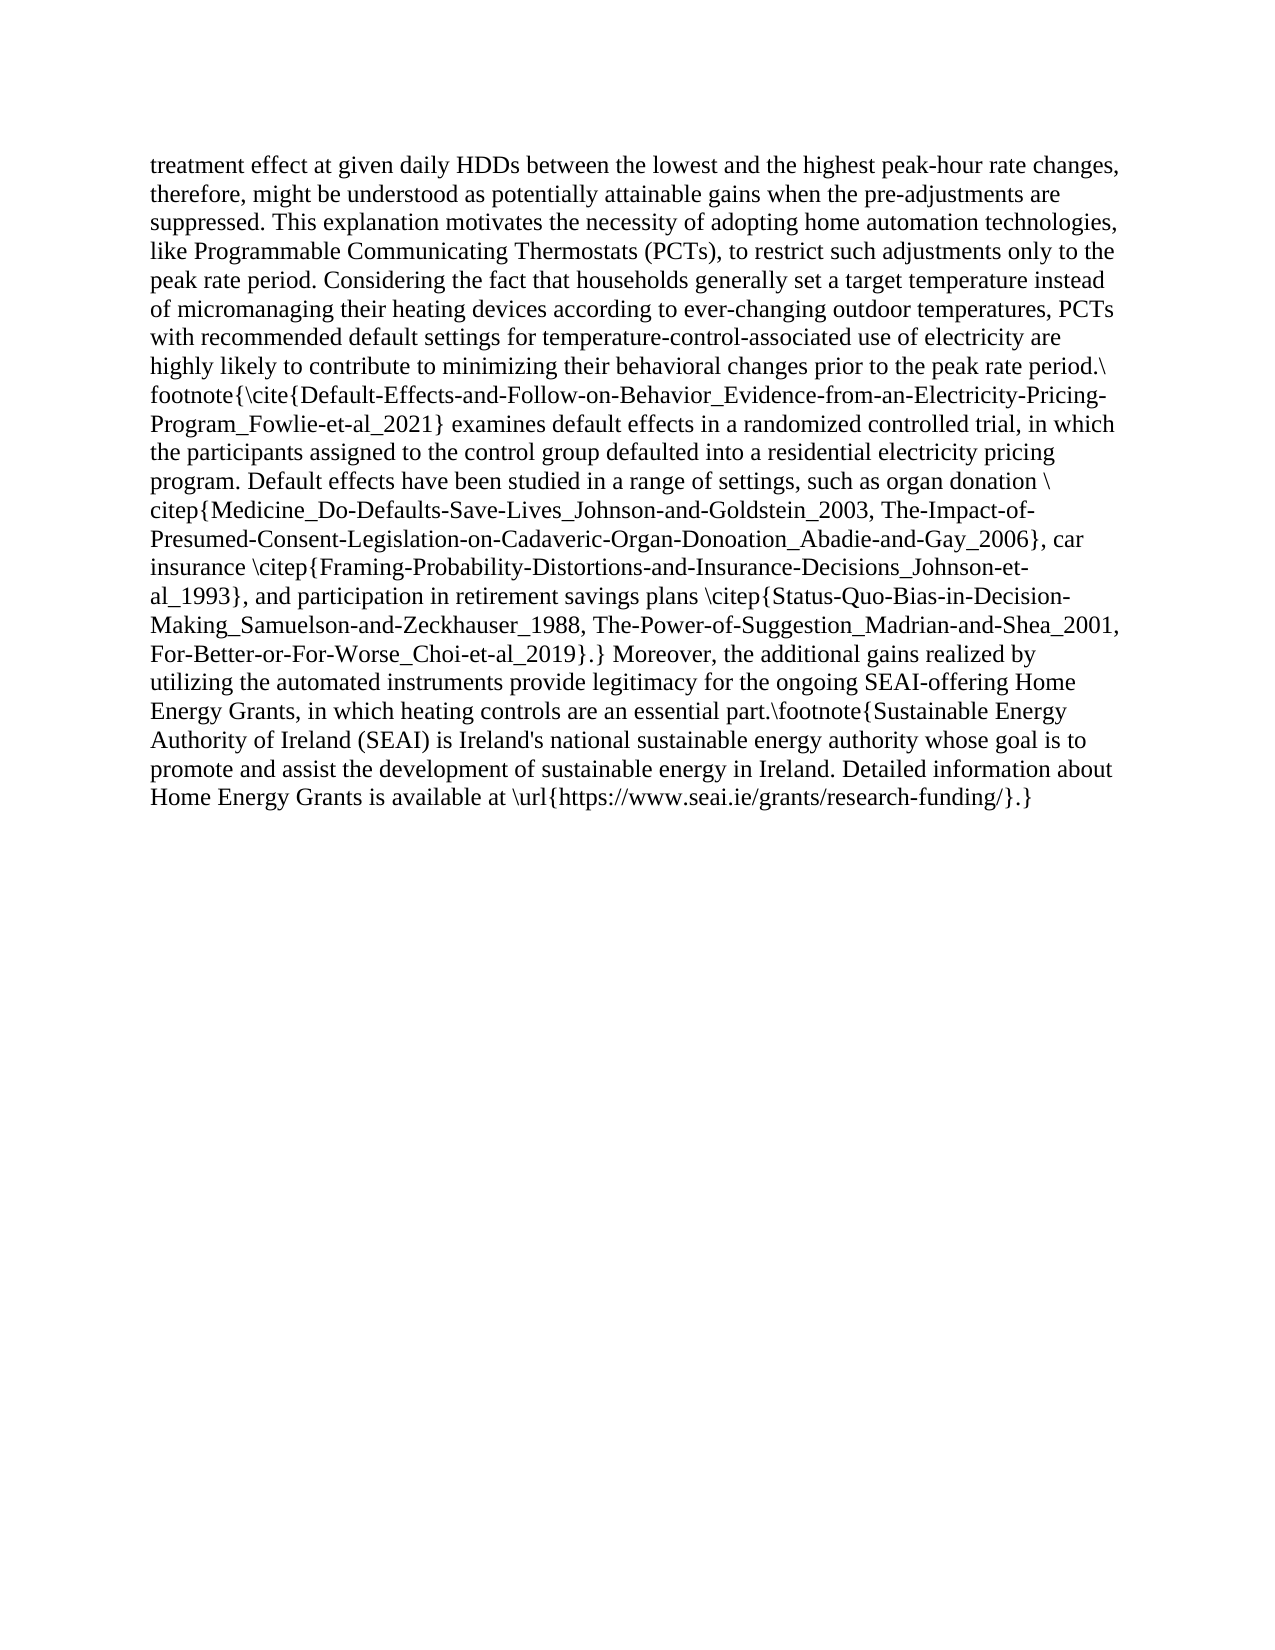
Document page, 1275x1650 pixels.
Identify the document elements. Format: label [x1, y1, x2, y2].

text [150, 150, 1125, 811]
